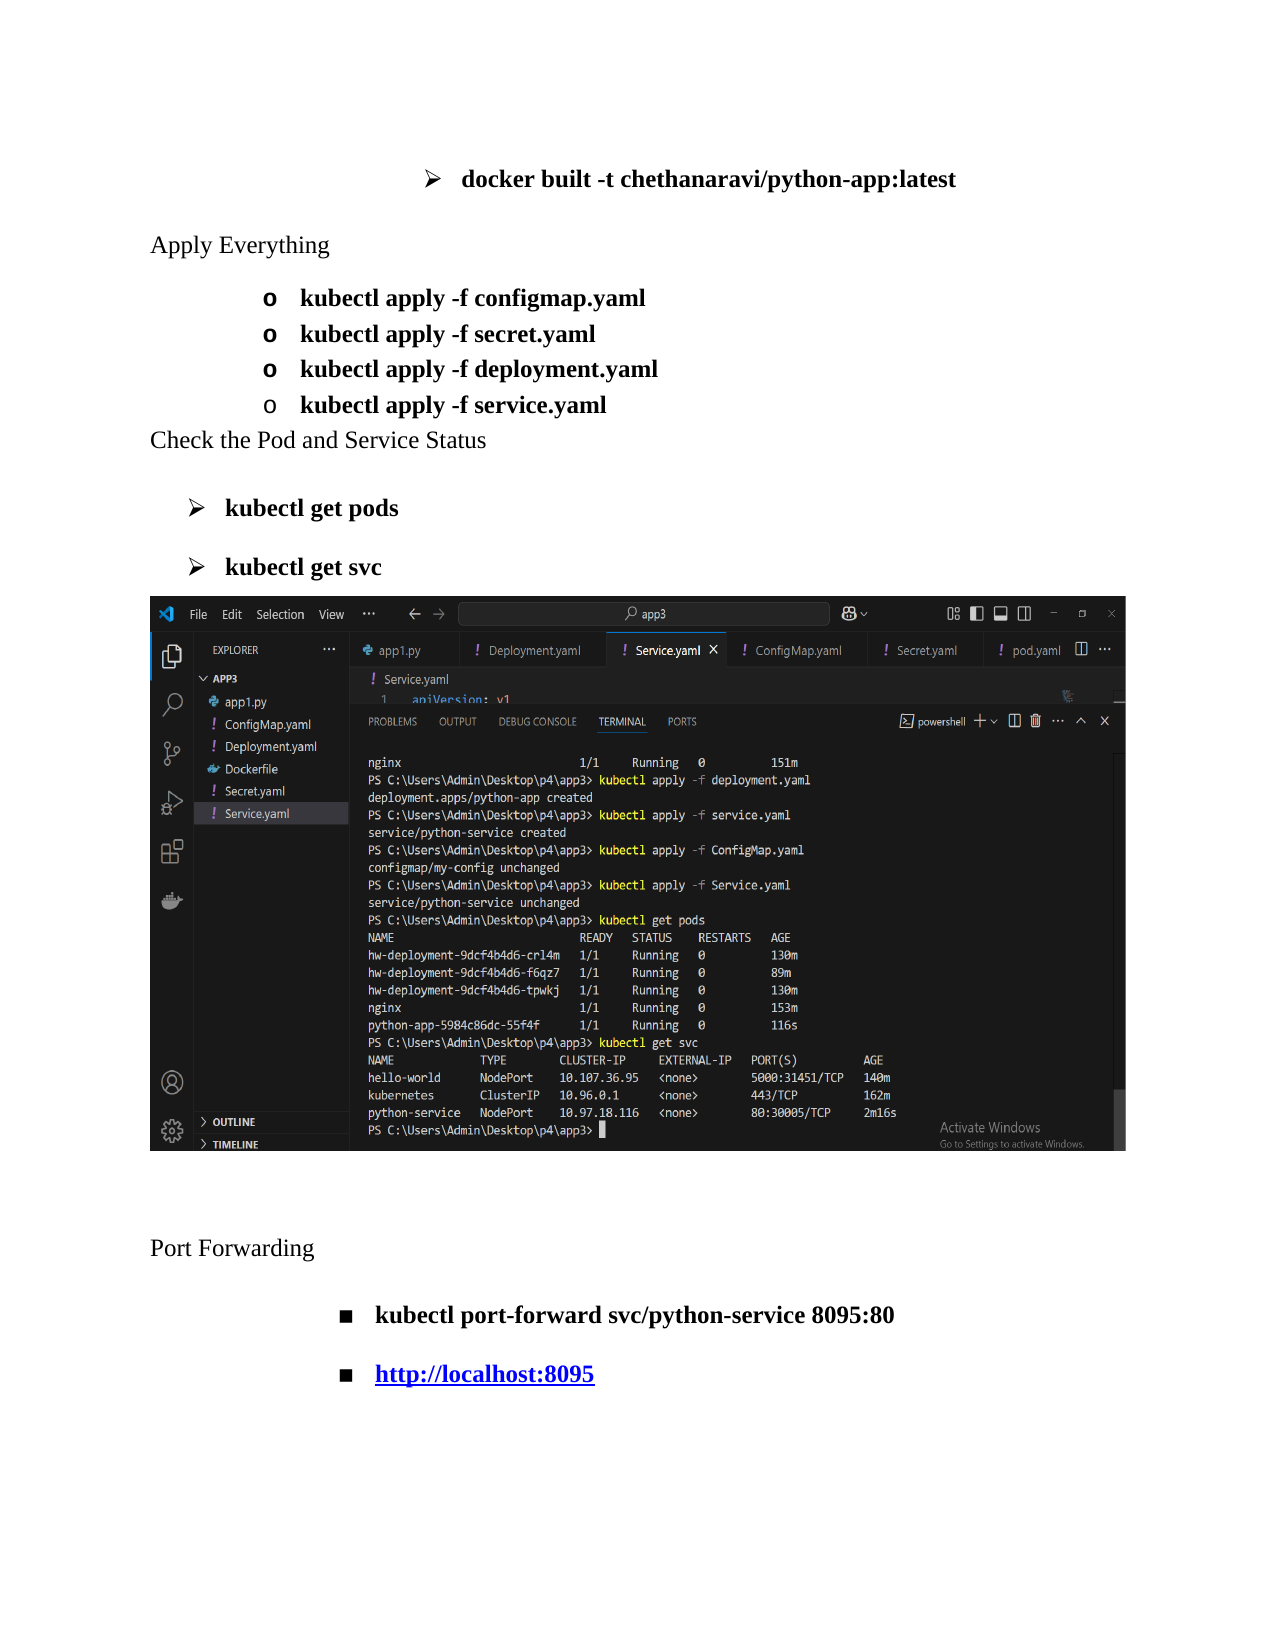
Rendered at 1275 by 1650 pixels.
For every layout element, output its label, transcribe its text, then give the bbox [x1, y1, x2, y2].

list kubectl get svc [187, 538, 1125, 589]
text Apply Everything [150, 230, 1125, 258]
text Check the Pod and Service Status [150, 425, 1125, 454]
picture [150, 596, 1126, 1151]
list docker built -t chethanaravi/python-app:latest [424, 150, 1125, 201]
list kubectl port-forward svc/python-service 8095:80 [337, 1287, 1125, 1338]
list kubectl apply -f deployment.yaml [262, 354, 1125, 385]
list kubectl apply -f secret.yaml [262, 319, 1125, 350]
text Port Forwarding [150, 1233, 1125, 1262]
list kubectl apply -f configmap.yaml [262, 283, 1125, 314]
list http://localhost:8095 [337, 1346, 1125, 1397]
list kubectl apply -f service.yaml [262, 390, 1125, 421]
list kubectl get pods [187, 479, 1125, 530]
